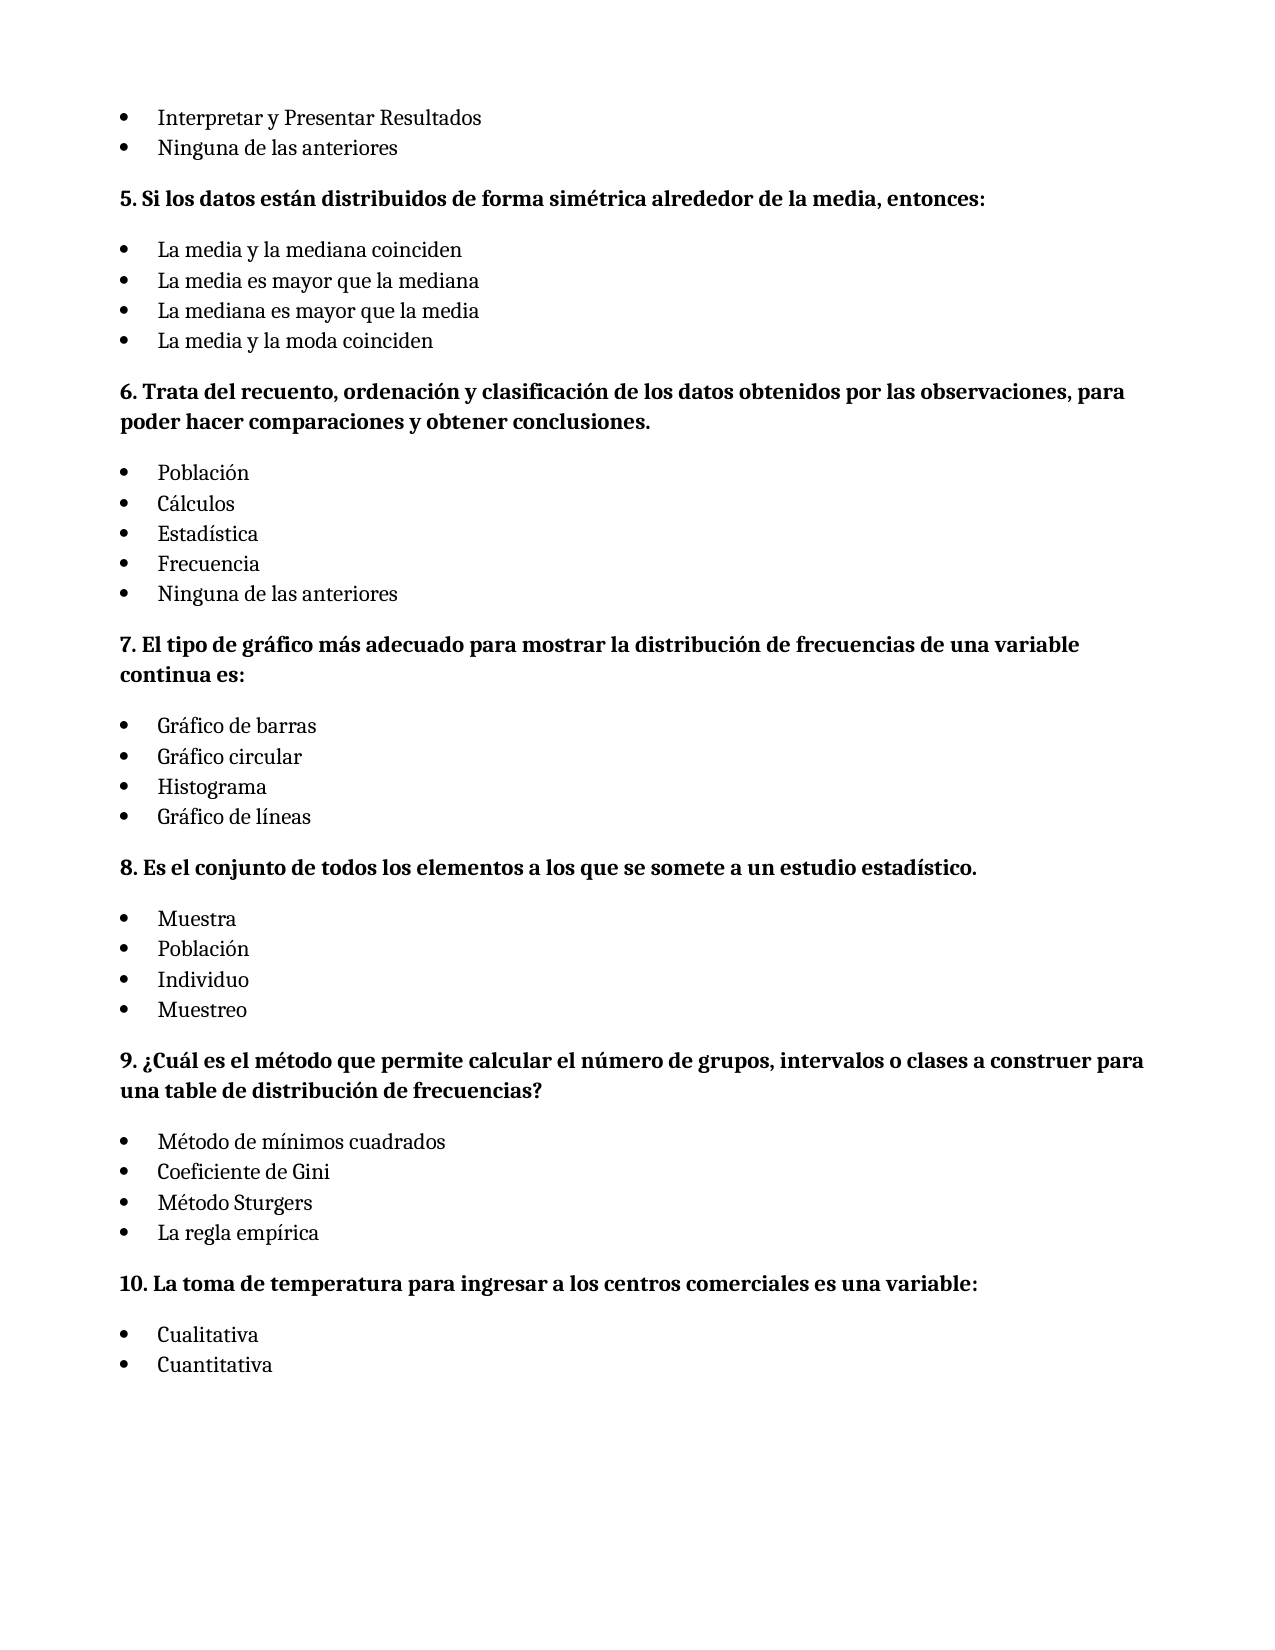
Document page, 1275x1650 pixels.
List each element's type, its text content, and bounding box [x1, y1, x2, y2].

list Coeficiente de Gini [120, 1159, 1155, 1186]
list La regla empírica [120, 1219, 1155, 1246]
text 9. ¿Cuál es el método que permite calcular el número de grupos, intervalos o clases a construer para una table de distribución de frecuencias? [120, 1048, 1155, 1104]
list La media y la moda coinciden [120, 328, 1155, 354]
list Ninguna de las anteriores [120, 135, 1155, 162]
text 10. La toma de temperatura para ingresar a los centros comerciales es una variable: [120, 1271, 1155, 1297]
text 6. Trata del recuento, ordenación y clasificación de los datos obtenidos por las observaciones, para poder hacer comparaciones y obtener conclusiones. [120, 379, 1155, 436]
list Población [120, 460, 1155, 487]
text 7. El tipo de gráfico más adecuado para mostrar la distribución de frecuencias de una variable continua es: [120, 632, 1155, 689]
text 8. Es el conjunto de todos los elementos a los que se somete a un estudio estadístico. [120, 855, 1155, 881]
list Cualitativa [120, 1322, 1155, 1348]
list Frecuencia [120, 551, 1155, 577]
list La mediana es mayor que la media [120, 298, 1155, 324]
list Muestreo [120, 997, 1155, 1023]
list Gráfico de líneas [120, 804, 1155, 830]
list Método Sturgers [120, 1189, 1155, 1216]
list Población [120, 936, 1155, 963]
list Muestra [120, 906, 1155, 932]
list Estadística [120, 521, 1155, 547]
list Cuantitativa [120, 1352, 1155, 1378]
list La media es mayor que la mediana [120, 267, 1155, 294]
list La media y la mediana coinciden [120, 237, 1155, 264]
list Histograma [120, 774, 1155, 800]
list Interpretar y Presentar Resultados [120, 105, 1155, 131]
list Ninguna de las anteriores [120, 581, 1155, 607]
list Gráfico de barras [120, 713, 1155, 740]
list Cálculos [120, 490, 1155, 517]
list Gráfico circular [120, 743, 1155, 770]
list Método de mínimos cuadrados [120, 1129, 1155, 1155]
list Individuo [120, 966, 1155, 993]
text 5. Si los datos están distribuidos de forma simétrica alrededor de la media, entonces: [120, 186, 1155, 213]
